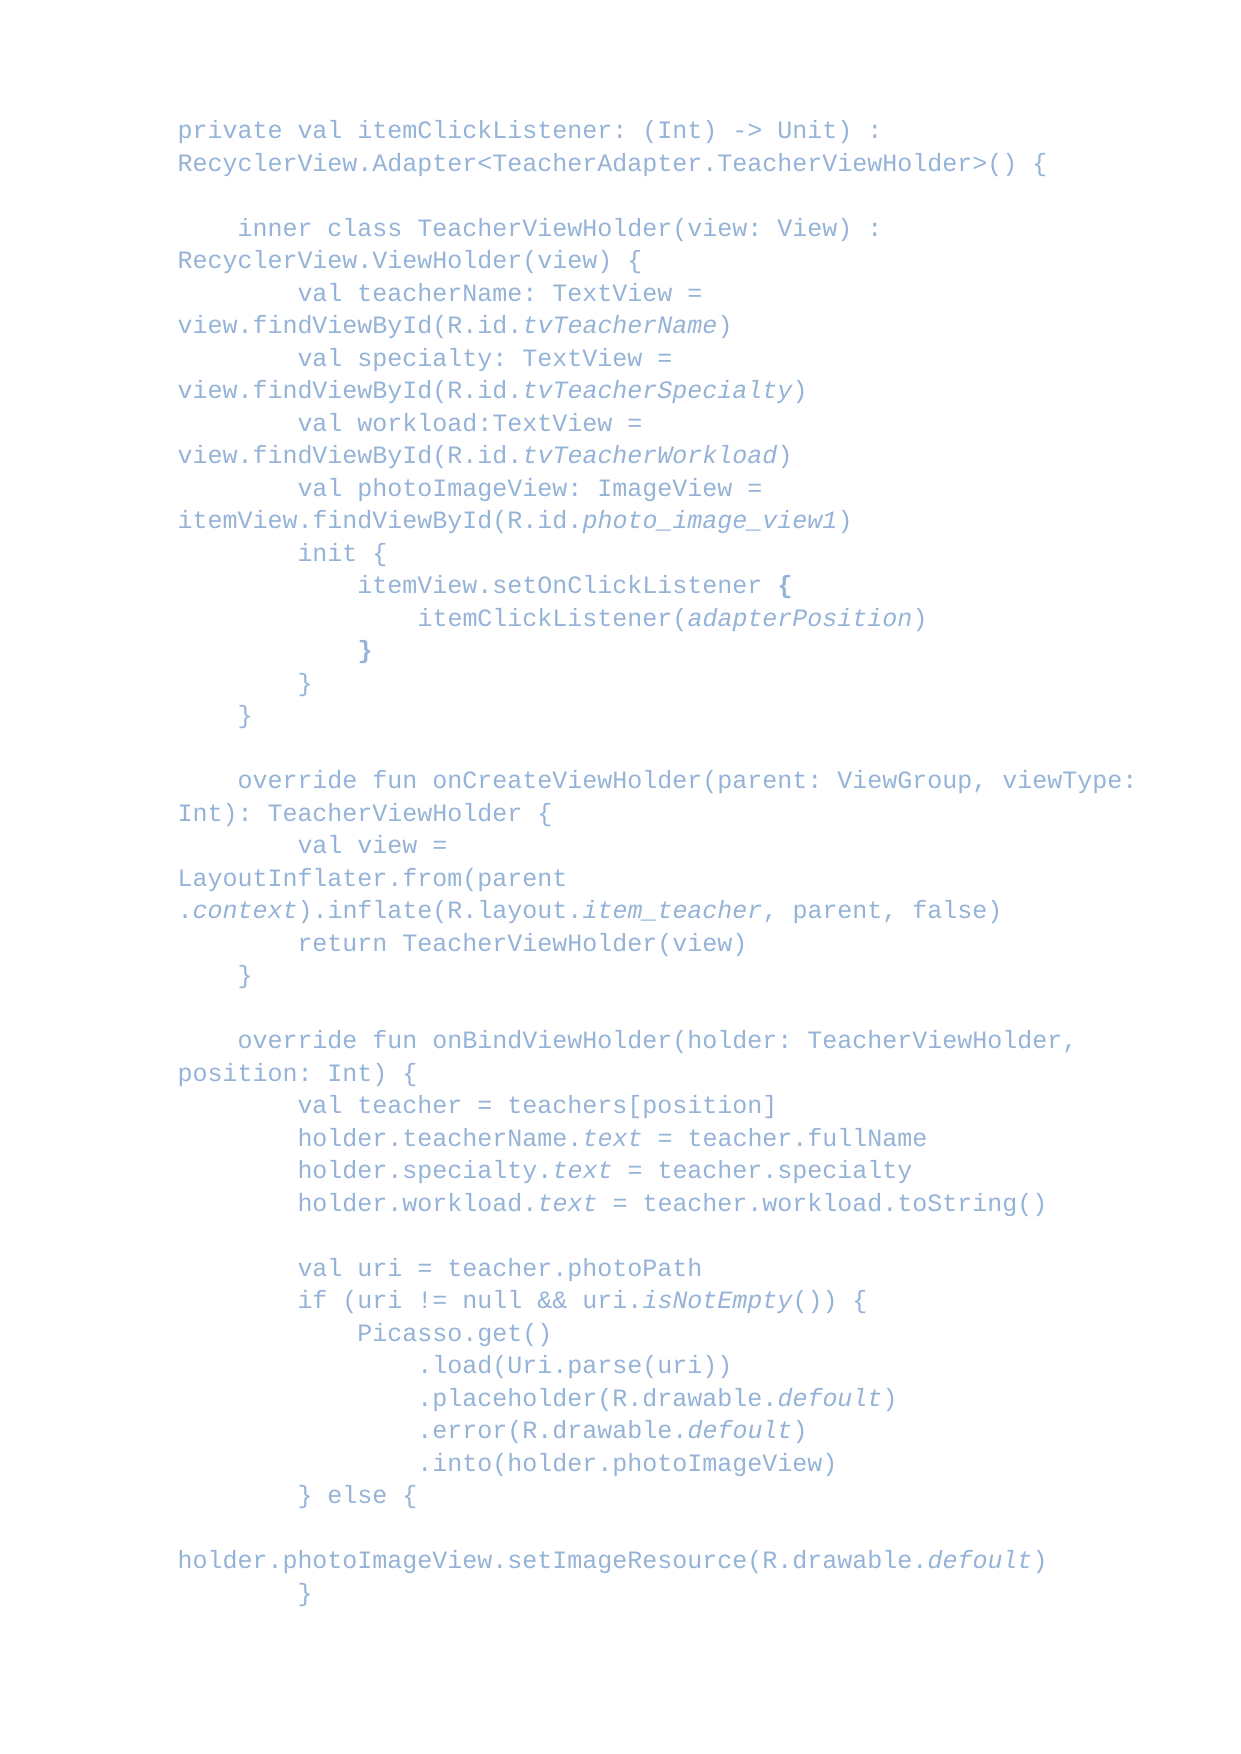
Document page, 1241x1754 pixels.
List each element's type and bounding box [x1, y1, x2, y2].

text [177, 118, 1152, 1609]
